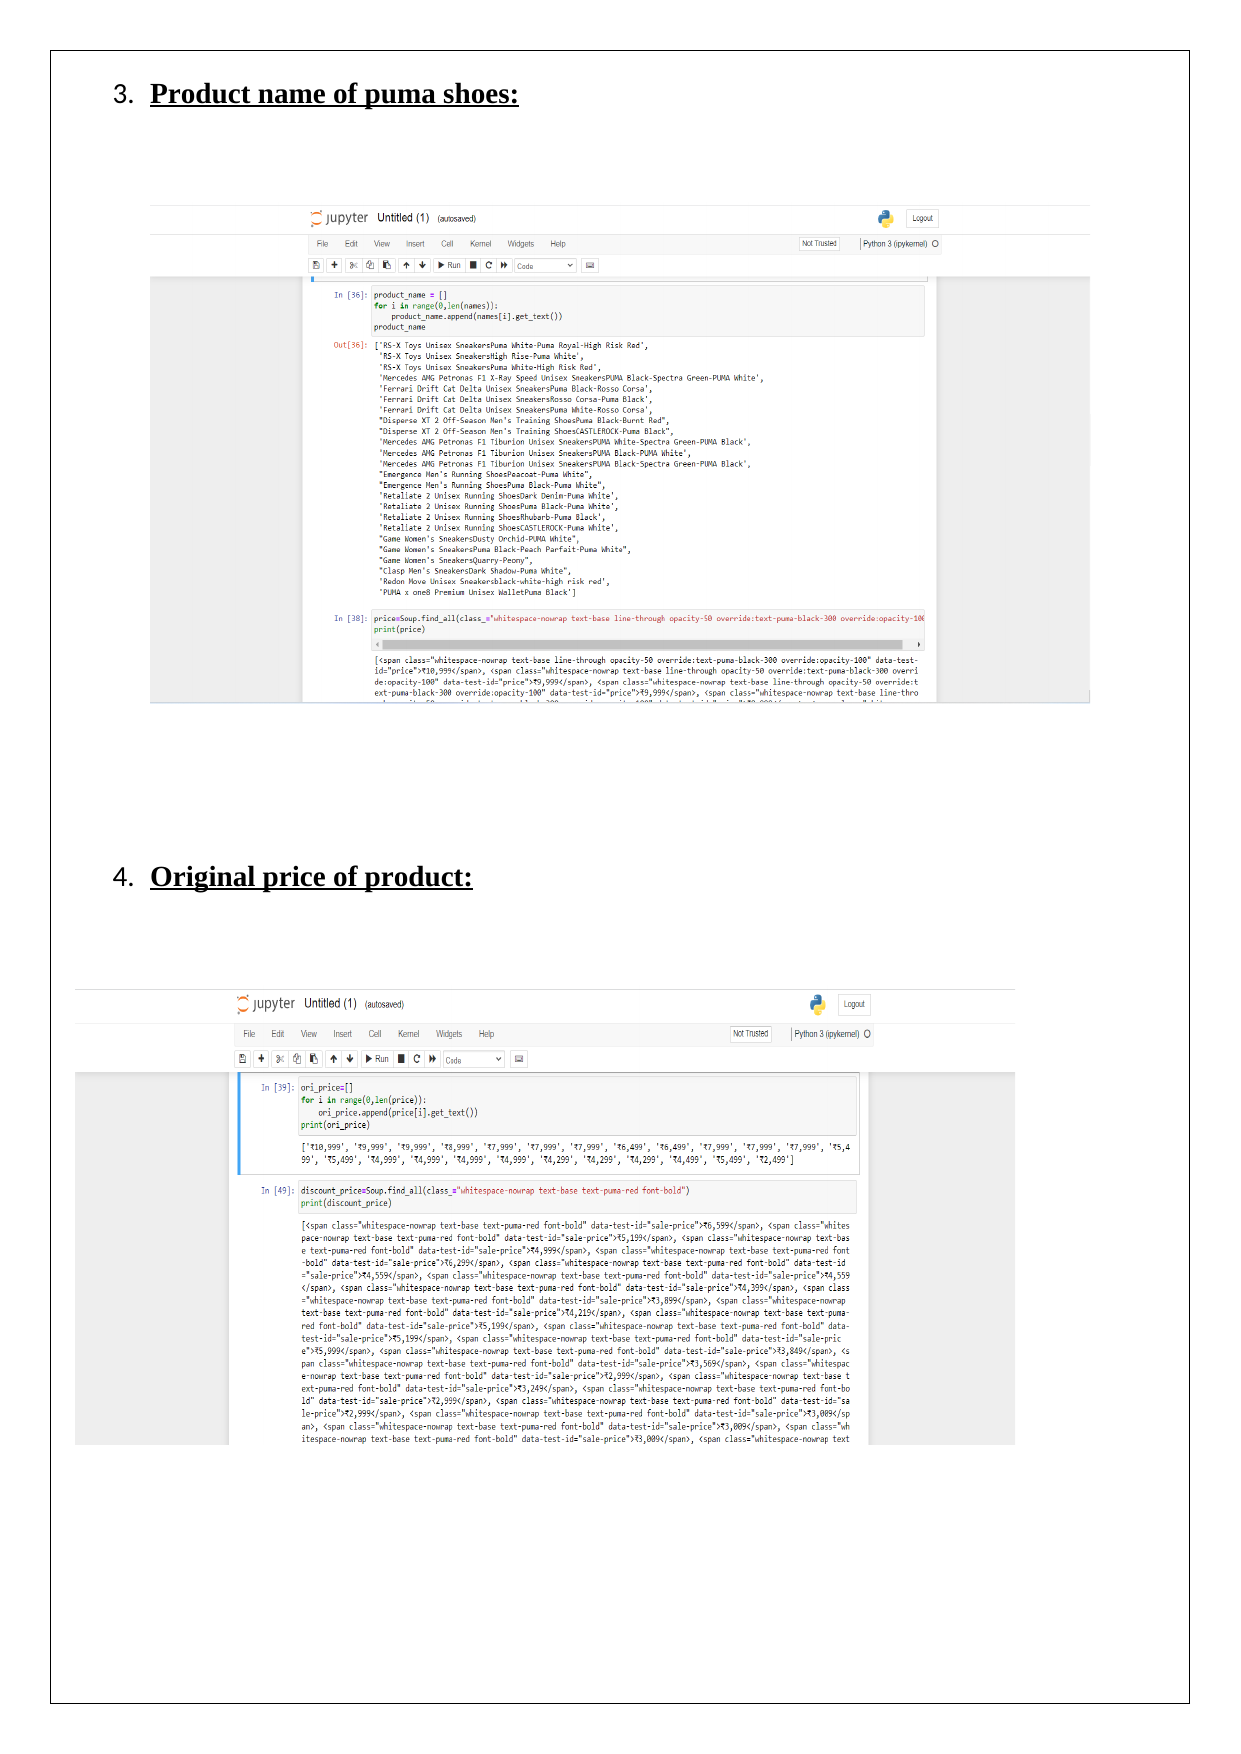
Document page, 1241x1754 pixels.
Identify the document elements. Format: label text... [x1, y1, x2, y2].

picture [75, 985, 1016, 1445]
subtitle Product name of puma shoes: [112, 75, 1165, 111]
subtitle Original price of product: [112, 858, 1165, 894]
picture [150, 202, 1091, 704]
